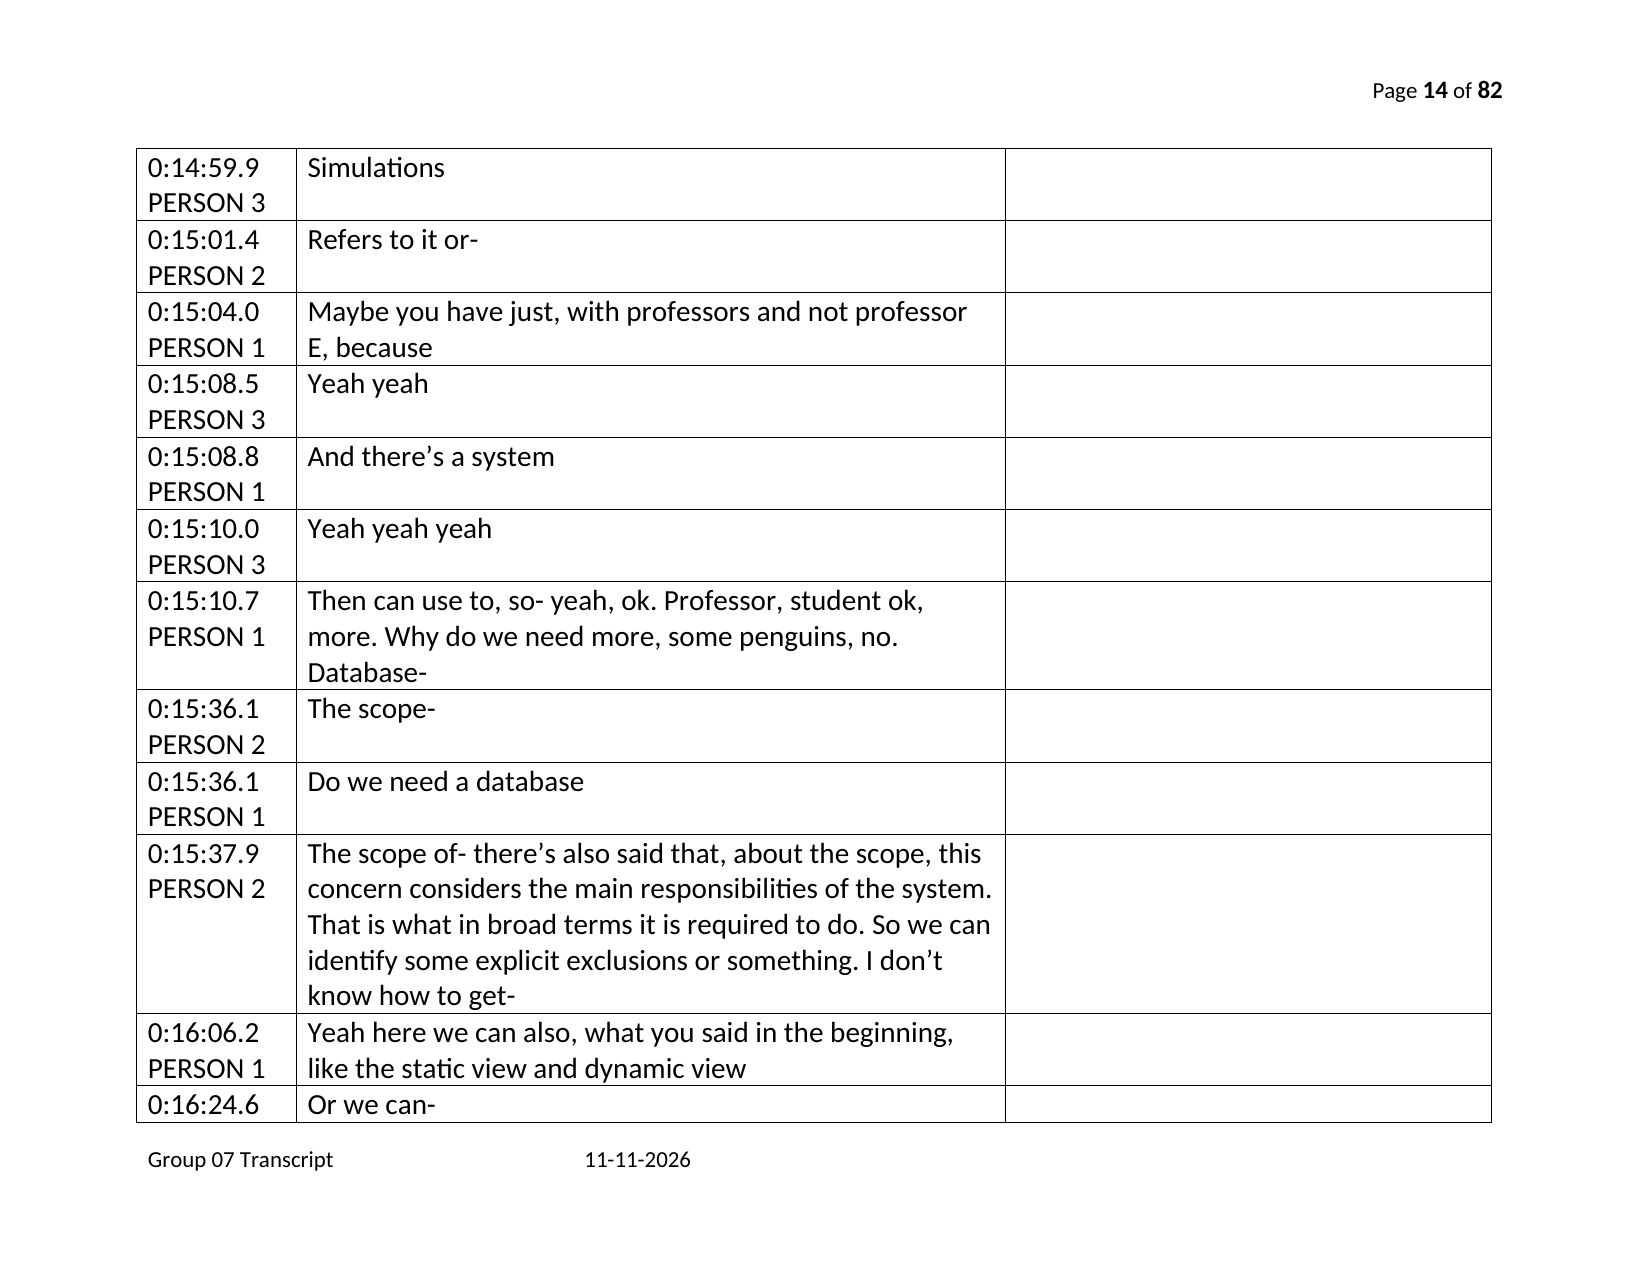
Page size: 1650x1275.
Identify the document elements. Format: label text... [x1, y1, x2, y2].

table_cell [1006, 835, 1491, 1013]
table_cell 0:15:36.1 PERSON 1 [137, 763, 296, 834]
table_cell The scope of- there’s also said that, about the scope, this concern considers the main responsibilities of the system. That is what in broad terms it is required to do. So we can identify some explicit exclusions or something. I don’t know how to get- [297, 835, 1005, 1013]
table_cell [1006, 690, 1491, 762]
table_cell 0:16:24.6 PERSON 2 [137, 1086, 296, 1122]
table_cell Yeah yeah yeah [297, 510, 1005, 581]
table_cell Do we need a database [297, 763, 1005, 834]
table_cell [1006, 1014, 1491, 1085]
table_cell 0:14:59.9 PERSON 3 [137, 149, 296, 220]
table_cell 0:15:04.0 PERSON 1 [137, 293, 296, 364]
table_cell Simulations [297, 149, 1005, 220]
table_cell [1006, 149, 1491, 220]
table_cell The scope- [297, 690, 1005, 762]
table_cell Yeah here we can also, what you said in the beginning, like the static view and dynamic view [297, 1014, 1005, 1085]
table_cell [1006, 293, 1491, 364]
table_cell [1006, 763, 1491, 834]
table_cell 0:15:37.9 PERSON 2 [137, 835, 296, 1013]
table_cell Or we can- [297, 1086, 1005, 1122]
table_cell [1006, 366, 1491, 437]
table_cell Then can use to, so- yeah, ok. Professor, student ok, more. Why do we need more, some penguins, no. Database- [297, 582, 1005, 689]
table_cell [1006, 438, 1491, 509]
table_cell 0:15:01.4 PERSON 2 [137, 221, 296, 292]
table_cell Refers to it or- [297, 221, 1005, 292]
table_cell [1006, 582, 1491, 689]
table_cell And there’s a system [297, 438, 1005, 509]
table_cell Maybe you have just, with professors and not professor E, because [297, 293, 1005, 364]
table_cell [1006, 1086, 1491, 1122]
table_cell Yeah yeah [297, 366, 1005, 437]
table_cell 0:15:10.0 PERSON 3 [137, 510, 296, 581]
table_cell 0:16:06.2 PERSON 1 [137, 1014, 296, 1085]
table_cell 0:15:08.5 PERSON 3 [137, 366, 296, 437]
table_cell 0:15:36.1 PERSON 2 [137, 690, 296, 762]
table_cell [1006, 221, 1491, 292]
table_cell [1006, 510, 1491, 581]
table_cell 0:15:10.7 PERSON 1 [137, 582, 296, 689]
table_cell 0:15:08.8 PERSON 1 [137, 438, 296, 509]
